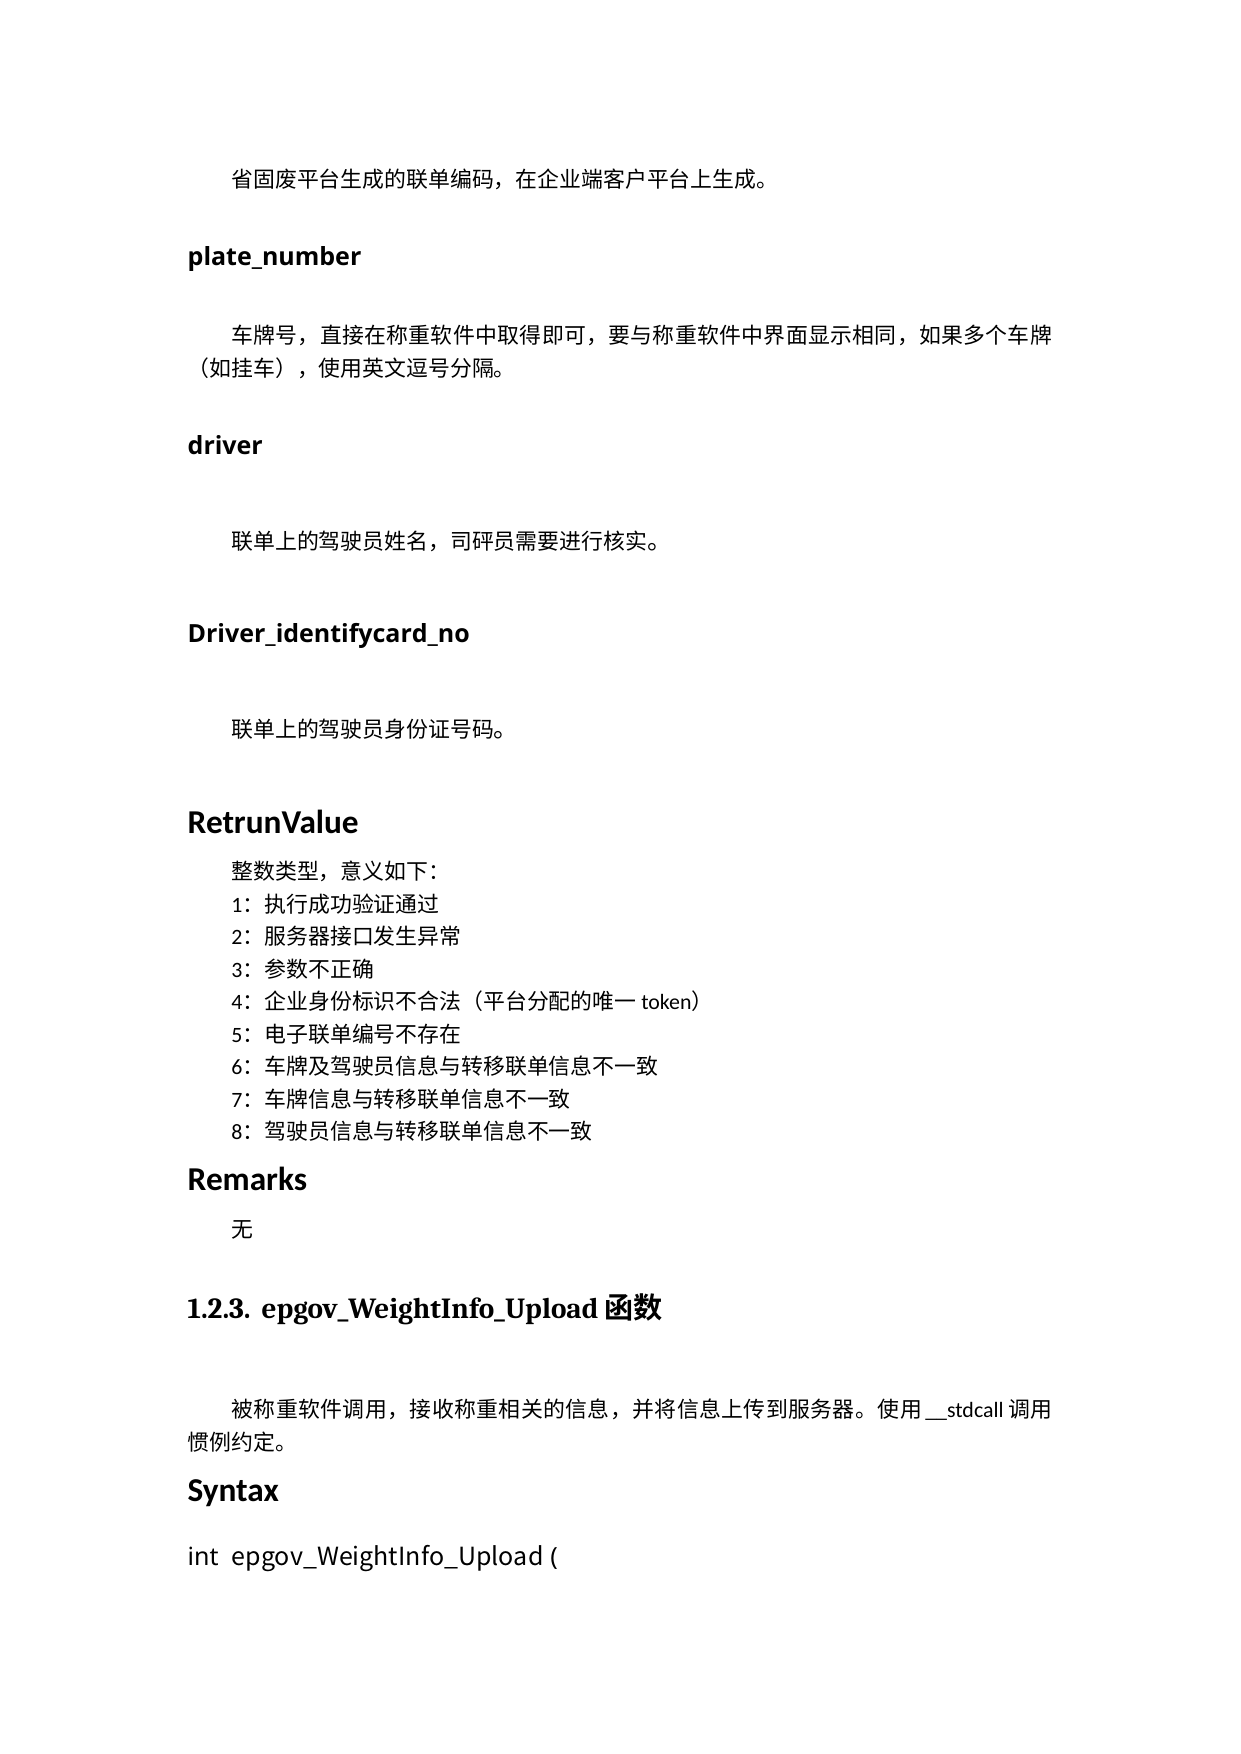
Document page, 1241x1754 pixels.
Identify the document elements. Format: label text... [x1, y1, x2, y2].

text 车牌号，直接在称重软件中取得即可，要与称重软件中界面显示相同，如果多个车牌（如挂车），使用英文逗号分隔。 [187, 318, 1053, 383]
text driver [187, 412, 1053, 477]
text Remarks [187, 1146, 1053, 1211]
text 5：电子联单编号不存在 [187, 1016, 1053, 1049]
text 8：驾驶员信息与转移联单信息不一致 [187, 1114, 1053, 1146]
text 无 [187, 1211, 1053, 1244]
text 1：执行成功验证通过 [187, 886, 1053, 919]
text 4：企业身份标识不合法（平台分配的唯一 token） [187, 984, 1053, 1016]
text Driver_identifycard_no [187, 600, 1053, 665]
text plate_number [187, 224, 1053, 289]
text 被称重软件调用，接收称重相关的信息，并将信息上传到服务器。使用__stdcall调用惯例约定。 [187, 1392, 1053, 1457]
text 2：服务器接口发生异常 [187, 919, 1053, 951]
text 联单上的驾驶员姓名，司砰员需要进行核实。 [187, 506, 1053, 571]
text 联单上的驾驶员身份证号码。 [187, 694, 1053, 759]
text Syntax [187, 1457, 1053, 1522]
text RetrunValue [187, 789, 1053, 854]
text 整数类型，意义如下： [187, 854, 1053, 886]
text 6：车牌及驾驶员信息与转移联单信息不一致 [187, 1049, 1053, 1081]
subtitle epgov_WeightInfo_Upload函数 [187, 1273, 1053, 1338]
text 省固废平台生成的联单编码，在企业端客户平台上生成。 [187, 162, 1053, 194]
text 7：车牌信息与转移联单信息不一致 [187, 1081, 1053, 1114]
text 3：参数不正确 [187, 951, 1053, 984]
text int epgov_WeightInfo_Upload ( [187, 1522, 1053, 1587]
